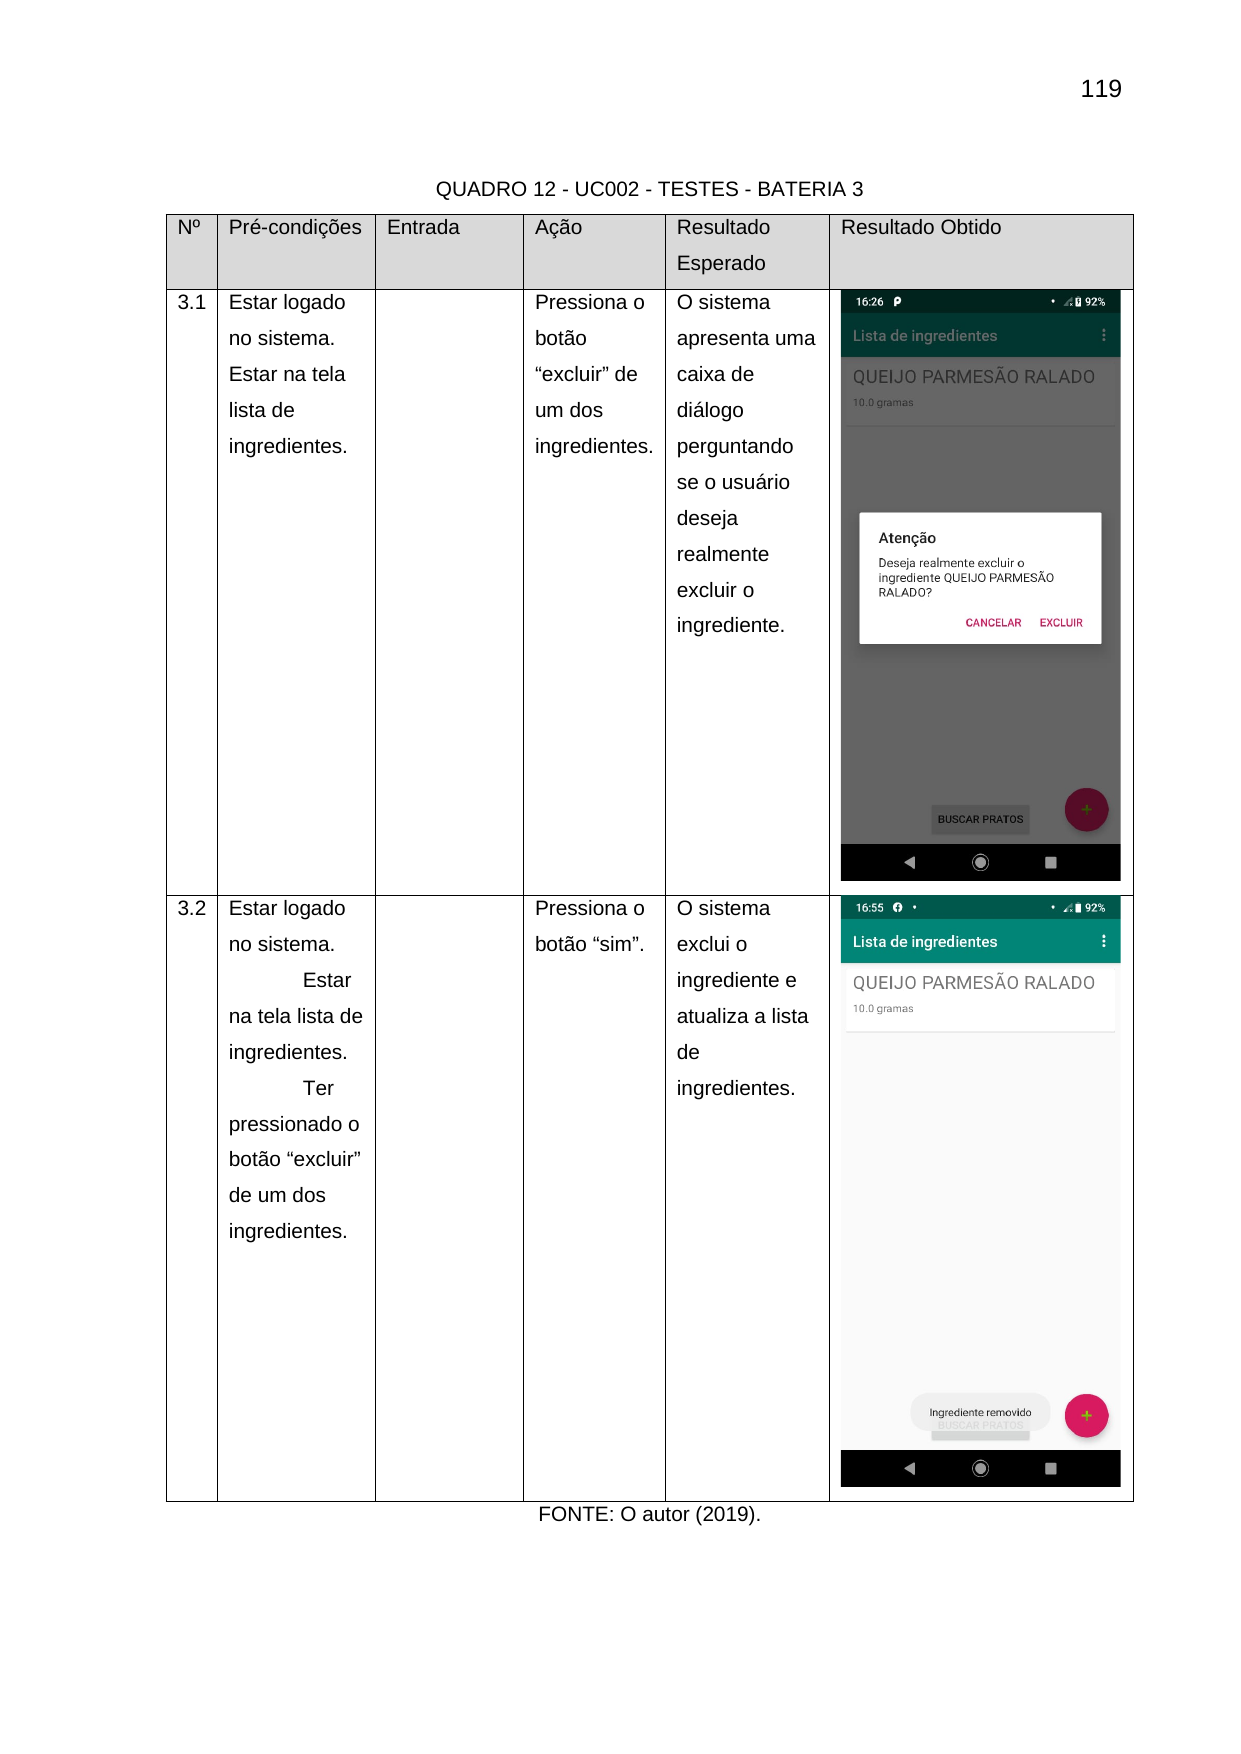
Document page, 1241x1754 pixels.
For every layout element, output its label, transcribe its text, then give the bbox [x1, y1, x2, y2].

picture [840, 290, 1121, 881]
table_cell O sistema apresenta uma caixa de diálogo perguntando se o usuário deseja realmente excluir o ingrediente. [666, 290, 829, 895]
table_header Entrada [376, 215, 523, 289]
table_header Resultado Esperado [666, 215, 829, 289]
text QUADRO 12 - UC002 - TESTES - BATERIA 3 [177, 177, 1122, 201]
table_cell [830, 290, 1133, 895]
table_header Nº [167, 215, 217, 289]
table_cell 3.2 [167, 896, 217, 1501]
text FONTE: O autor (2019). [177, 1502, 1122, 1526]
table_cell Pressiona o botão “excluir” de um dos ingredientes. [524, 290, 665, 895]
table_cell [376, 896, 523, 1501]
table_header Pré-condições [218, 215, 375, 289]
table_cell Pressiona o botão “sim”. [524, 896, 665, 1501]
table_cell Estar logado no sistema. Estar na tela lista de ingredientes. Ter pressionado o botão “excluir” de um dos ingredientes. [218, 896, 375, 1501]
table_header Ação [524, 215, 665, 289]
table_cell [376, 290, 523, 895]
table_header Resultado Obtido [830, 215, 1133, 289]
table_cell [830, 896, 1133, 1501]
table_cell 3.1 [167, 290, 217, 895]
picture [840, 895, 1121, 1487]
table_cell Estar logado no sistema. Estar na tela lista de ingredientes. [218, 290, 375, 895]
table_cell O sistema exclui o ingrediente e atualiza a lista de ingredientes. [666, 896, 829, 1501]
